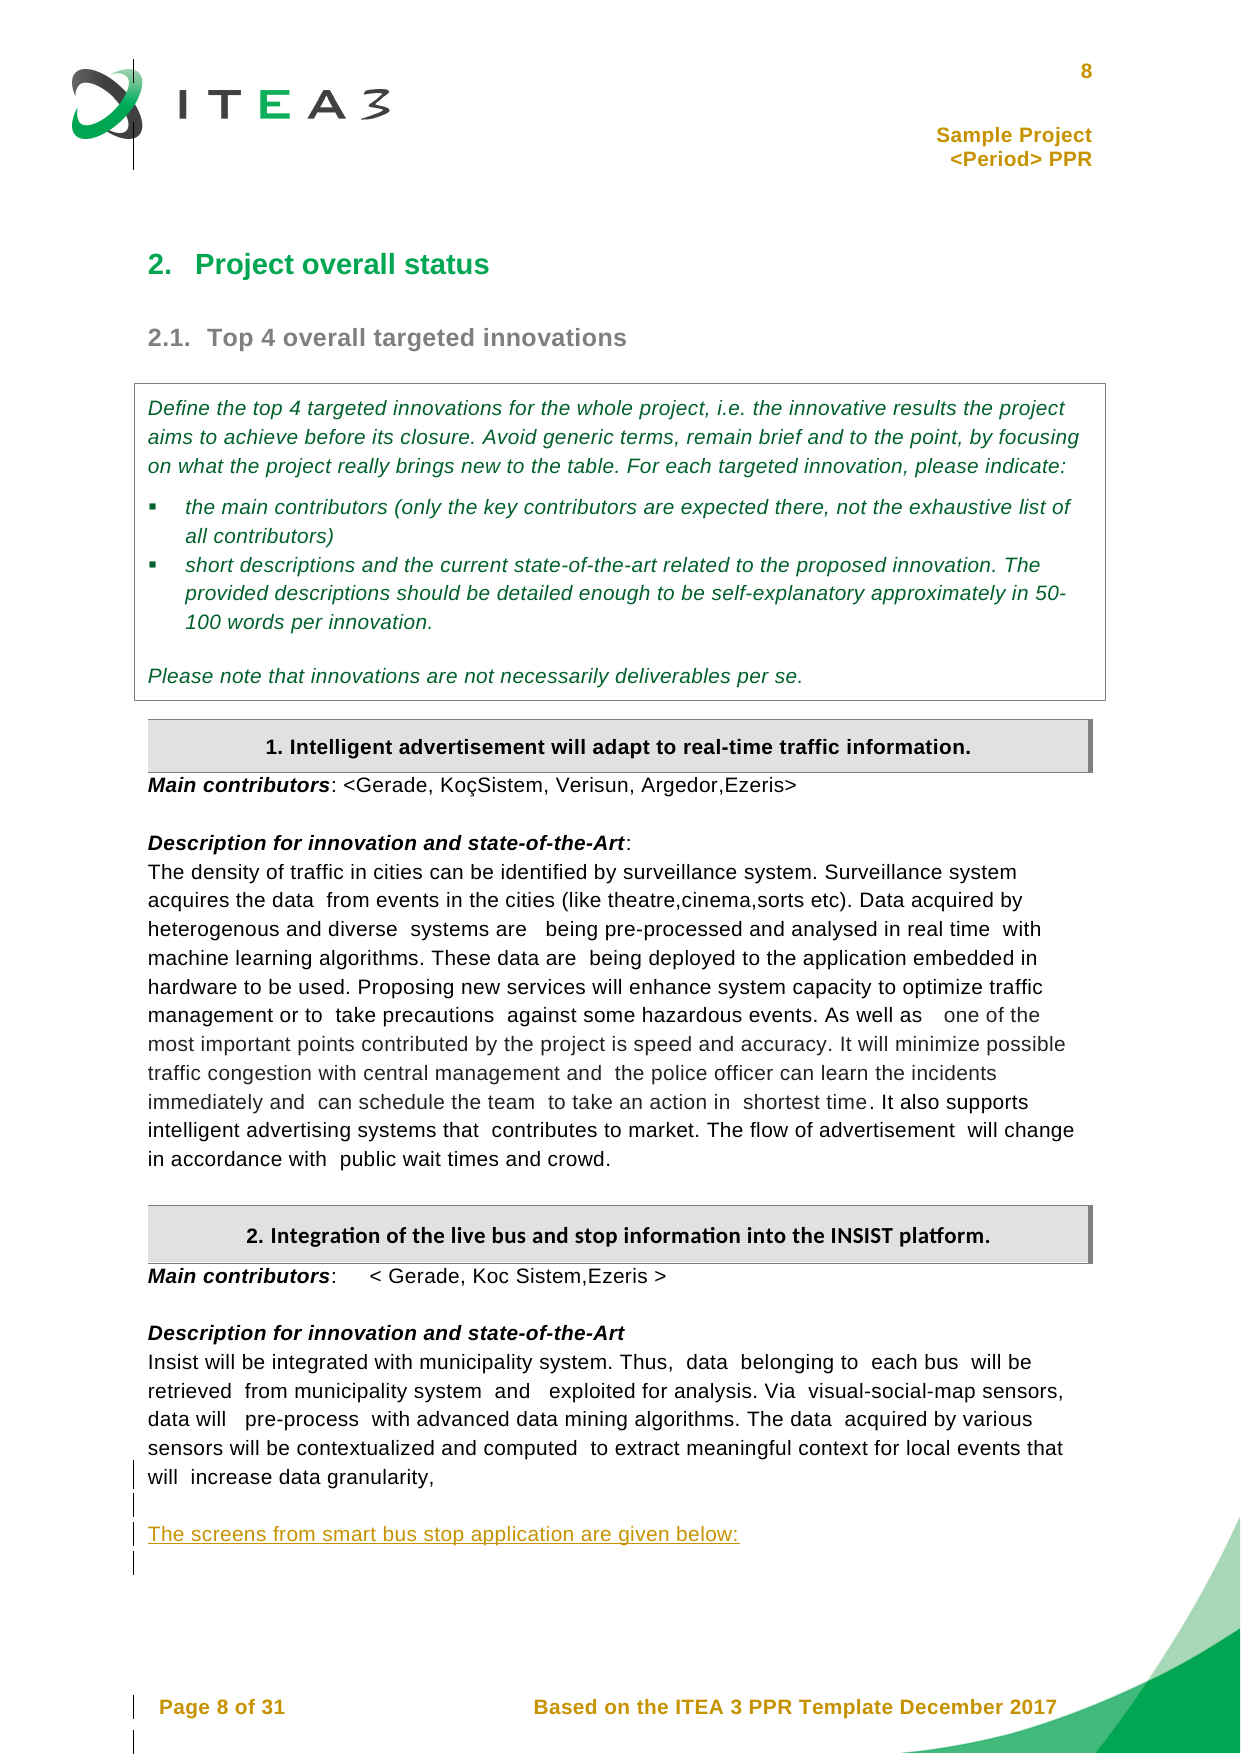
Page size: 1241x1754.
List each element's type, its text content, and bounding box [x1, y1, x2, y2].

text Define the top 4 targeted innovations for the whole project, i.e. the innovative results the project aims to achieve before its closure. Avoid generic terms, remain brief and to the point, by focusing on what the project really brings new to the table. For each targeted innovation, please indicate: [135, 384, 1105, 477]
subtitle Top 4 overall targeted innovations [0, 323, 1092, 352]
picture [0, 0, 442, 198]
text Description for innovation and state-of-the-Art: [148, 831, 1092, 855]
text the main contributors (only the key contributors are expected there, not the exhaustive list of all contributors) [135, 481, 1105, 539]
text Insist will be integrated with municipality system. Thus, data belonging to each bus will be retrieved from municipality system and exploited for analysis. Via visual-social-map sensors, data will pre-process with advanced data mining algorithms. The data acquired by various sensors will be contextualized and computed to extract meaningful context for local events that will increase data granularity, [148, 1350, 1092, 1489]
table_header 1. Intelligent advertisement will adapt to real-time traffic information. [148, 720, 1088, 772]
text short descriptions and the current state-of-the-art related to the proposed innovation. The provided descriptions should be detailed enough to be self-explanatory approximately in 50-100 words per innovation. [135, 539, 1105, 634]
picture [810, 1484, 1241, 1753]
text Description for innovation and state-of-the-Art [148, 1321, 1092, 1345]
text Main contributors: <Gerade, KoçSistem, Verisun, Argedor,Ezeris> [148, 773, 1092, 797]
text Main contributors: < Gerade, Koc Sistem,Ezeris > [148, 1264, 1092, 1287]
text Please note that innovations are not necessarily deliverables per se. [135, 650, 1105, 700]
table_header 2. Integration of the live bus and stop information into the INSIST platform. [148, 1206, 1088, 1262]
text The density of traffic in cities can be identified by surveillance system. Surveillance system acquires the data from events in the cities (like theatre,cinema,sorts etc). Data acquired by heterogenous and diverse systems are being pre-processed and analysed in real time with machine learning algorithms. These data are being deployed to the application embedded in hardware to be used. Proposing new services will enhance system capacity to optimize traffic management or to take precautions against some hazardous events. As well as one of the most important points contributed by the project is speed and accuracy. It will minimize possible traffic congestion with central management and the police officer can learn the incidents immediately and can schedule the team to take an action in shortest time. It also supports intelligent advertising systems that contributes to market. The flow of advertisement will change in accordance with public wait times and crowd. [148, 859, 1092, 1171]
subtitle Project overall status [148, 247, 1092, 281]
